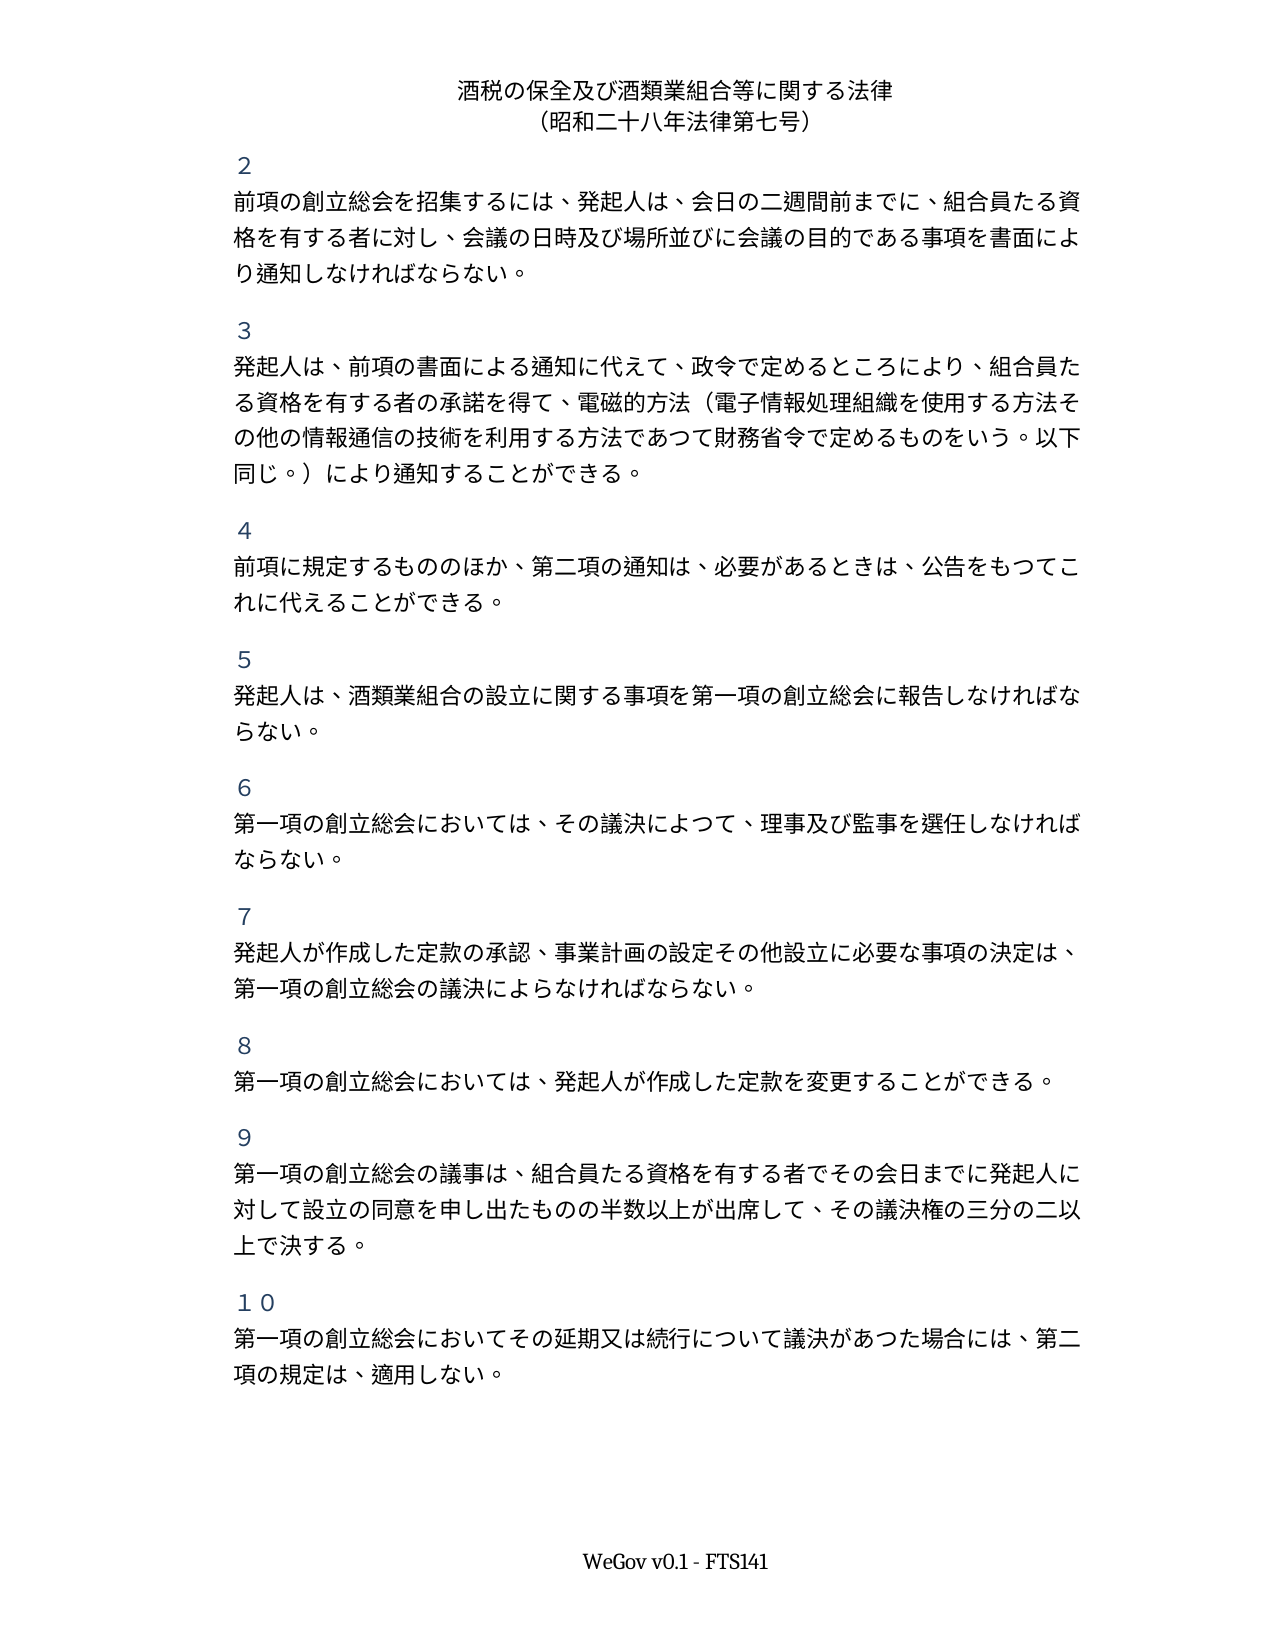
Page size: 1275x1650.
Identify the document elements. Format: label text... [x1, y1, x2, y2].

text 第一項の創立総会においては、その議決によつて、理事及び監事を選任しなければならない。 [233, 808, 1087, 876]
subtitle ９ [233, 1122, 1087, 1154]
text 前項の創立総会を招集するには、発起人は、会日の二週間前までに、組合員たる資格を有する者に対し、会議の日時及び場所並びに会議の目的である事項を書面により通知しなければならない。 [233, 186, 1087, 289]
subtitle ３ [233, 314, 1087, 346]
subtitle ４ [233, 515, 1087, 546]
subtitle １０ [233, 1287, 1087, 1318]
subtitle ７ [233, 901, 1087, 932]
subtitle ５ [233, 644, 1087, 675]
subtitle ６ [233, 772, 1087, 804]
text 前項に規定するもののほか、第二項の通知は、必要があるときは、公告をもつてこれに代えることができる。 [233, 551, 1087, 618]
text 第一項の創立総会においては、発起人が作成した定款を変更することができる。 [233, 1066, 1087, 1097]
text 発起人は、酒類業組合の設立に関する事項を第一項の創立総会に報告しなければならない。 [233, 680, 1087, 747]
text 第一項の創立総会の議事は、組合員たる資格を有する者でその会日までに発起人に対して設立の同意を申し出たものの半数以上が出席して、その議決権の三分の二以上で決する。 [233, 1158, 1087, 1261]
subtitle ８ [233, 1030, 1087, 1061]
subtitle ２ [233, 150, 1087, 181]
text 発起人は、前項の書面による通知に代えて、政令で定めるところにより、組合員たる資格を有する者の承諾を得て、電磁的方法（電子情報処理組織を使用する方法その他の情報通信の技術を利用する方法であつて財務省令で定めるものをいう。以下同じ。）により通知することができる。 [233, 351, 1087, 489]
text 発起人が作成した定款の承認、事業計画の設定その他設立に必要な事項の決定は、第一項の創立総会の議決によらなければならない。 [233, 937, 1087, 1004]
text 第一項の創立総会においてその延期又は続行について議決があつた場合には、第二項の規定は、適用しない。 [233, 1323, 1087, 1390]
